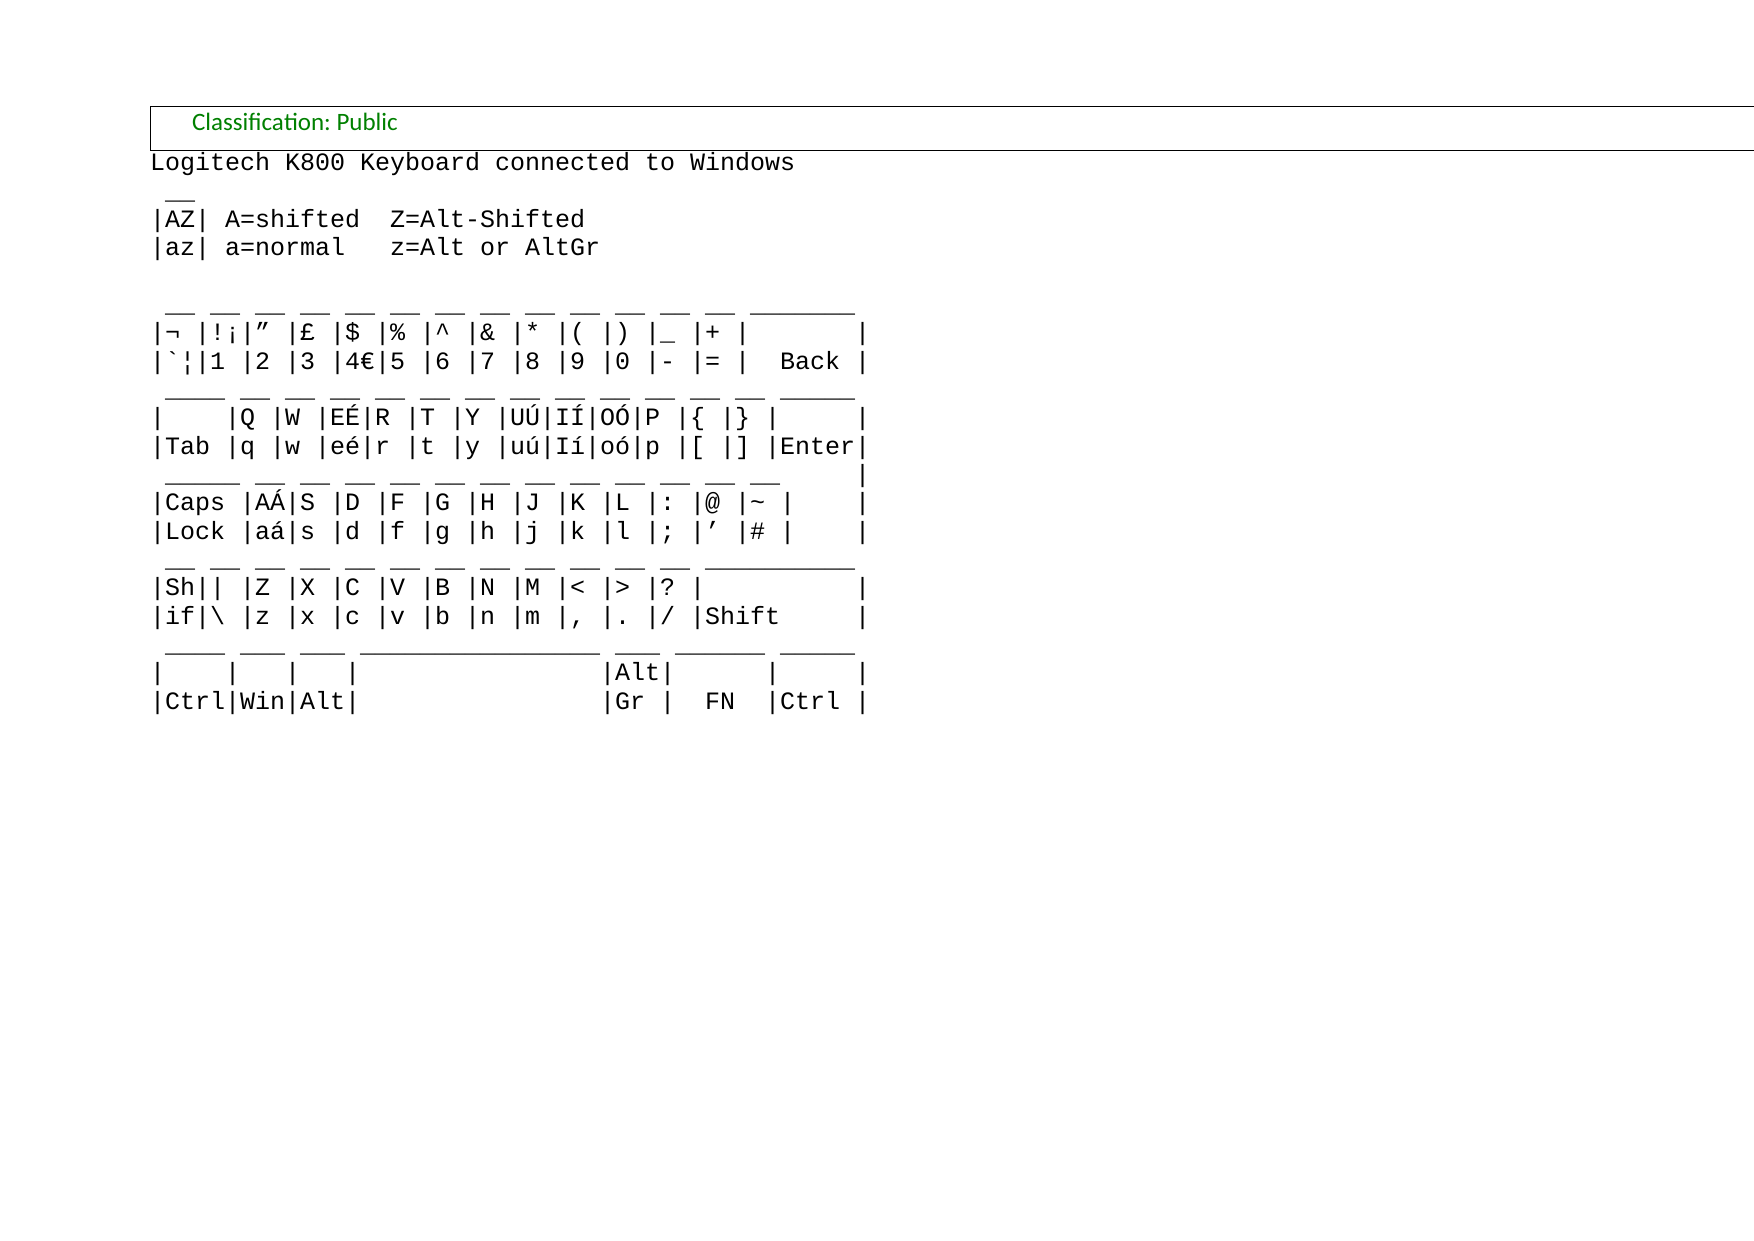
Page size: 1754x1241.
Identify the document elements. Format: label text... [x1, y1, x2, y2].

text | |Q |W |EÉ|R |T |Y |UÚ|IÍ|OÓ|P |{ |} | | [150, 405, 1604, 433]
text |Sh|| |Z |X |C |V |B |N |M |< |> |? | | [150, 575, 1604, 603]
text |¬ |!¡|” |£ |$ |% |^ |& |* |( |) |_ |+ | | [150, 320, 1604, 348]
text |`¦|1 |2 |3 |4€|5 |6 |7 |8 |9 |0 |- |= | Back | [150, 348, 1604, 377]
text ____ ___ ___ ________________ ___ ______ _____ [150, 632, 1604, 660]
text |Caps |AÁ|S |D |F |G |H |J |K |L |: |@ |~ | | [150, 490, 1604, 518]
text Logitech K800 Keyboard connected to Windows [150, 150, 1604, 178]
text |Ctrl|Win|Alt| |Gr | FN |Ctrl | [150, 688, 1604, 717]
text |Tab |q |w |eé|r |t |y |uú|Ií|oó|p |[ |] |Enter| [150, 433, 1604, 462]
text __ __ __ __ __ __ __ __ __ __ __ __ __________ [150, 547, 1604, 575]
text |az| a=normal z=Alt or AltGr [150, 235, 1604, 263]
text |Lock |aá|s |d |f |g |h |j |k |l |; |’ |# | | [150, 518, 1604, 547]
text | | | | |Alt| | | [150, 660, 1604, 688]
text _____ __ __ __ __ __ __ __ __ __ __ __ __ | [150, 462, 1604, 490]
text |AZ| A=shifted Z=Alt-Shifted [150, 207, 1604, 235]
text __ [150, 178, 1604, 207]
text |if|\ |z |x |c |v |b |n |m |, |. |/ |Shift | [150, 603, 1604, 632]
text ____ __ __ __ __ __ __ __ __ __ __ __ __ _____ [150, 377, 1604, 405]
text __ __ __ __ __ __ __ __ __ __ __ __ __ _______ [150, 292, 1604, 320]
